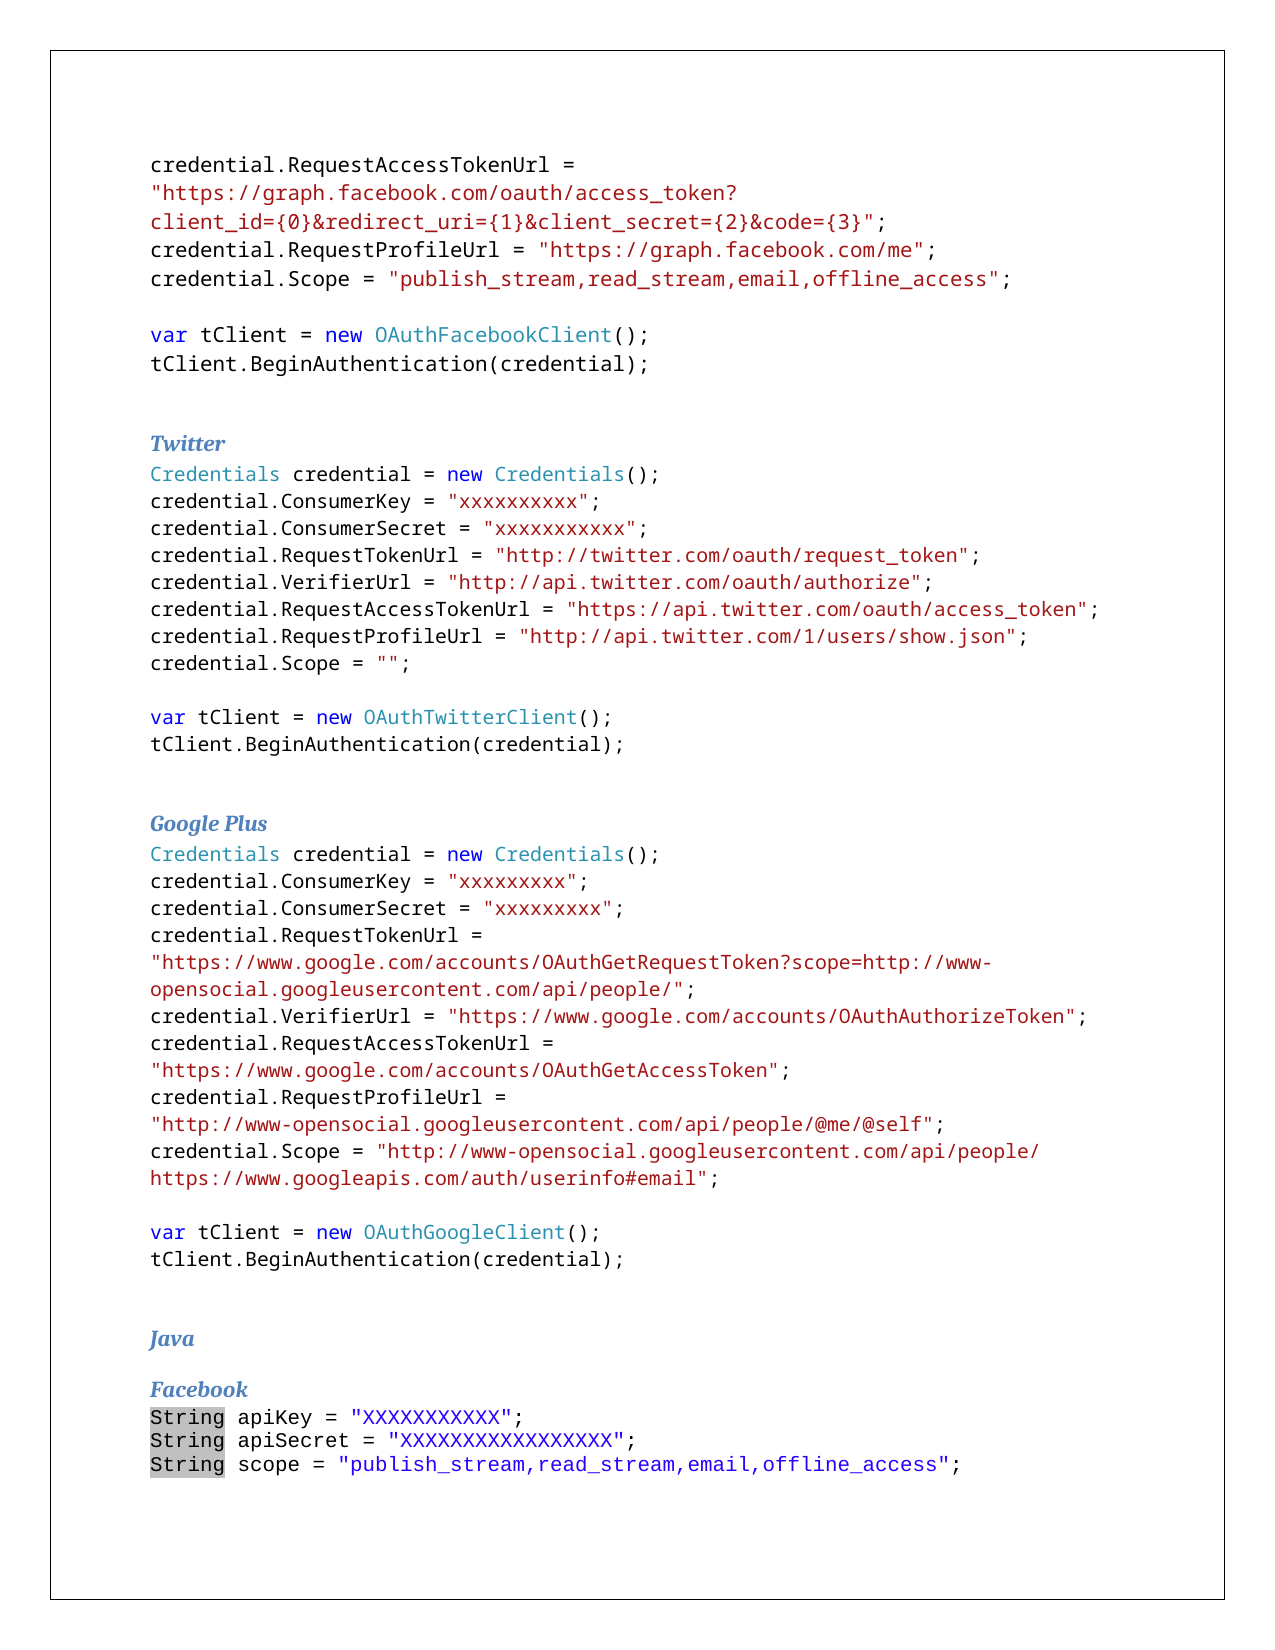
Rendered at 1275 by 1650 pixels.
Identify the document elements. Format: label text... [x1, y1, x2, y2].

subtitle Java [150, 1325, 1125, 1352]
text String scope = "publish_stream,read_stream,email,offline_access"; [225, 1454, 1125, 1478]
text String apiSecret = "XXXXXXXXXXXXXXXXX"; [225, 1430, 1125, 1454]
text credential.ConsumerKey = "xxxxxxxxxx"; [150, 488, 1125, 515]
subtitle Google Plus [150, 811, 1125, 837]
text var tClient = new OAuthGoogleClient(); [150, 1218, 1125, 1245]
text credential.ConsumerSecret = "xxxxxxxxx"; [150, 895, 1125, 922]
text tClient.BeginAuthentication(credential); [150, 349, 1125, 377]
text credential.RequestProfileUrl = "http://api.twitter.com/1/users/show.json"; [150, 623, 1125, 649]
subtitle Facebook [150, 1376, 1125, 1403]
text credential.ConsumerSecret = "xxxxxxxxxxx"; [150, 515, 1125, 542]
text String apiKey = "XXXXXXXXXXX"; [225, 1407, 1125, 1430]
text credential.RequestProfileUrl = "https://graph.facebook.com/me"; [150, 235, 1125, 264]
text credential.Scope = "http://www-opensocial.googleusercontent.com/api/people/ https://www.googleapis.com/auth/userinfo#email"; [150, 1137, 1125, 1191]
text credential.RequestAccessTokenUrl = "https://www.google.com/accounts/OAuthGetAccessToken"; [150, 1029, 1125, 1083]
text credential.VerifierUrl = "http://api.twitter.com/oauth/authorize"; [150, 569, 1125, 596]
text credential.ConsumerKey = "xxxxxxxxx"; [150, 868, 1125, 895]
text credential.RequestAccessTokenUrl = "https://api.twitter.com/oauth/access_token"; [150, 596, 1125, 623]
text credential.VerifierUrl = "https://www.google.com/accounts/OAuthAuthorizeToken"; [150, 1003, 1125, 1029]
text credential.RequestTokenUrl = "https://www.google.com/accounts/OAuthGetRequestToken?scope=http://www-opensocial.googleusercontent.com/api/people/"; [150, 922, 1125, 1003]
text var tClient = new OAuthTwitterClient(); [150, 703, 1125, 731]
text tClient.BeginAuthentication(credential); [150, 1245, 1125, 1272]
subtitle Twitter [150, 431, 1125, 457]
text credential.RequestProfileUrl = "http://www-opensocial.googleusercontent.com/api/people/@me/@self"; [150, 1083, 1125, 1137]
text Credentials credential = new Credentials(); [150, 461, 1125, 488]
text tClient.BeginAuthentication(credential); [150, 731, 1125, 757]
text credential.Scope = "publish_stream,read_stream,email,offline_access"; [150, 264, 1125, 292]
text credential.Scope = ""; [150, 649, 1125, 677]
text credential.RequestTokenUrl = "http://twitter.com/oauth/request_token"; [150, 542, 1125, 569]
text Credentials credential = new Credentials(); [150, 841, 1125, 868]
text credential.RequestAccessTokenUrl = "https://graph.facebook.com/oauth/access_token?client_id={0}&redirect_uri={1}&client_secret={2}&code={3}"; [150, 150, 1125, 235]
text var tClient = new OAuthFacebookClient(); [150, 321, 1125, 349]
